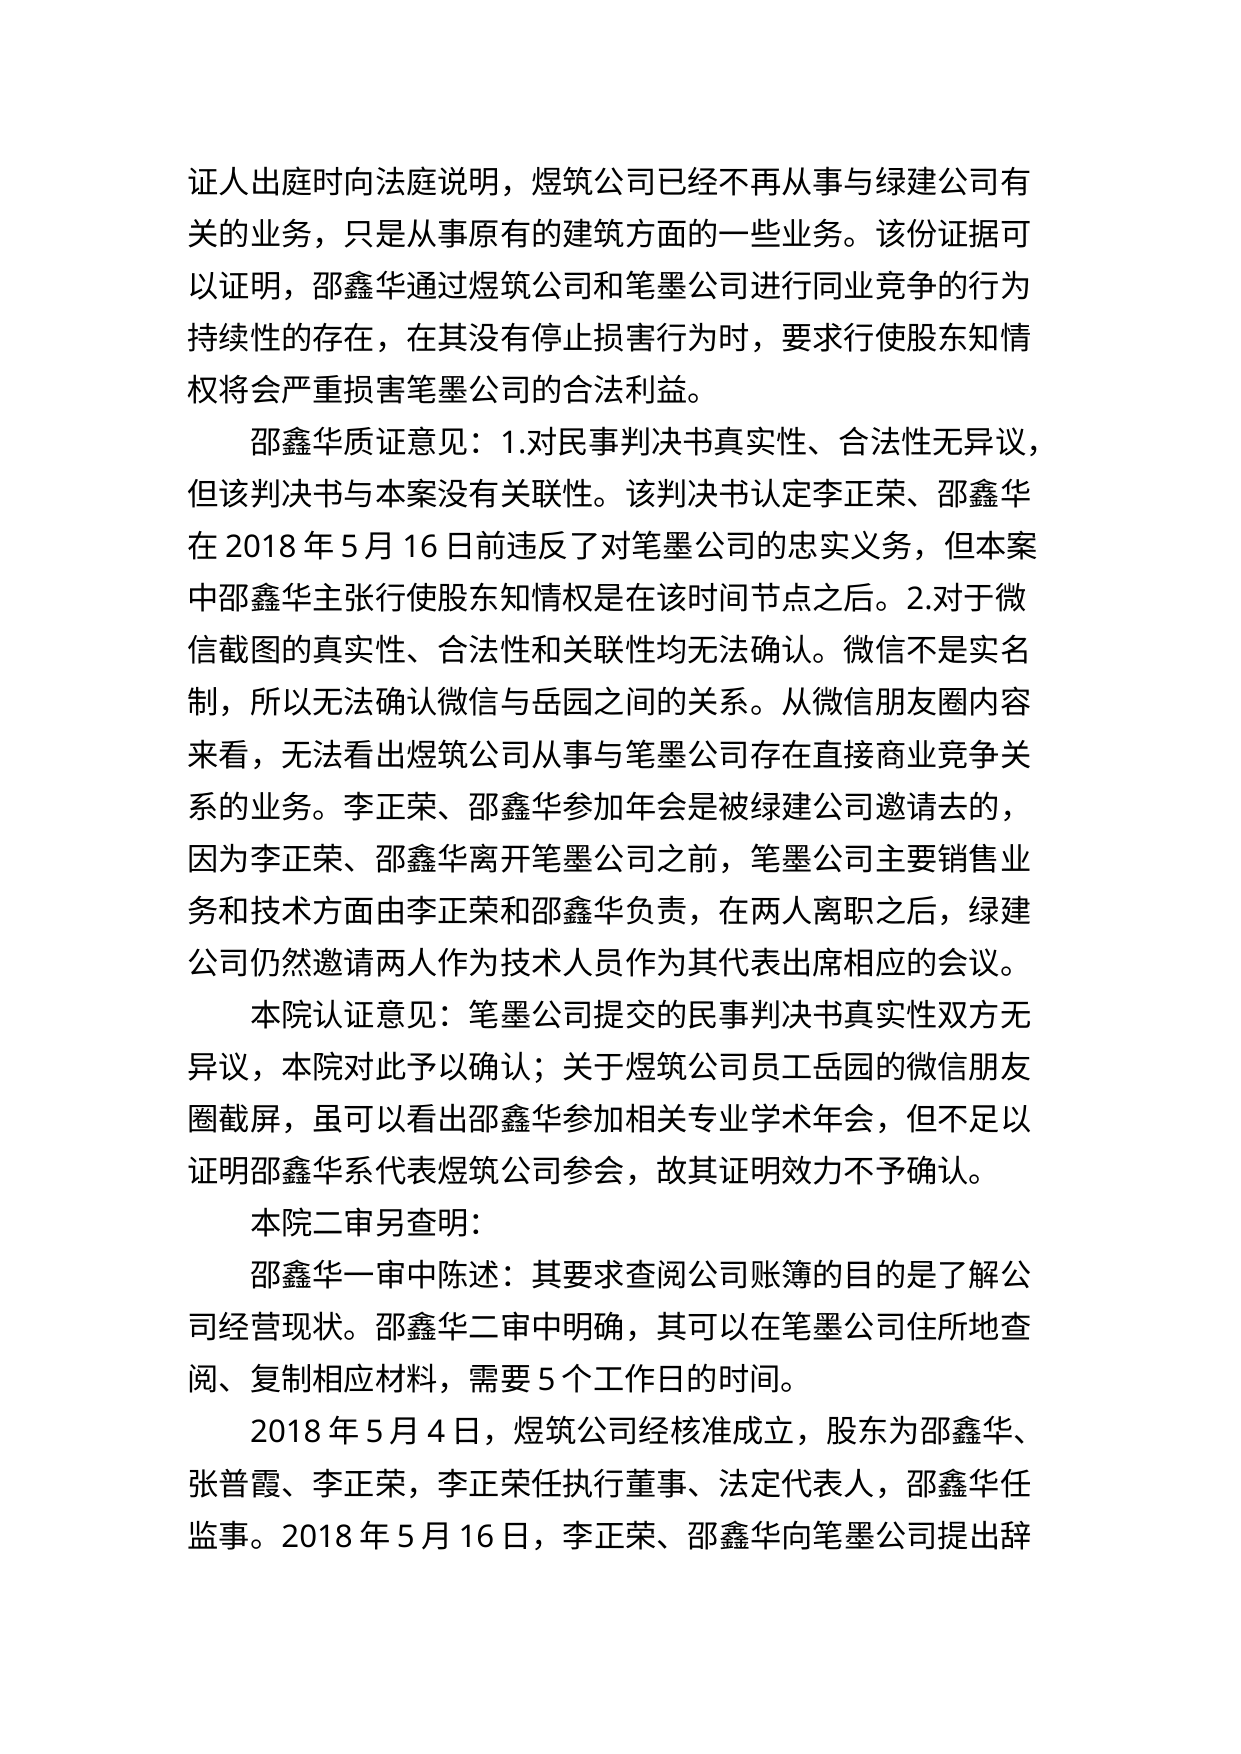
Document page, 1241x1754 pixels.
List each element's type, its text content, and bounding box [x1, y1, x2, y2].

text 邵鑫华一审中陈述：其要求查阅公司账簿的目的是了解公司经营现状。邵鑫华二审中明确，其可以在笔墨公司住所地查阅、复制相应材料，需要5个工作日的时间。 [187, 1244, 1053, 1400]
text 本院认证意见：笔墨公司提交的民事判决书真实性双方无异议，本院对此予以确认；关于煜筑公司员工岳园的微信朋友圈截屏，虽可以看出邵鑫华参加相关专业学术年会，但不足以证明邵鑫华系代表煜筑公司参会，故其证明效力不予确认。 [187, 983, 1053, 1192]
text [187, 1400, 1053, 1556]
text 本院二审另查明： [187, 1192, 1053, 1244]
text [187, 150, 1053, 410]
text 邵鑫华质证意见：1.对民事判决书真实性、合法性无异议，但该判决书与本案没有关联性。该判决书认定李正荣、邵鑫华在2018年5月16日前违反了对笔墨公司的忠实义务，但本案中邵鑫华主张行使股东知情权是在该时间节点之后。2.对于微信截图的真实性、合法性和关联性均无法确认。微信不是实名制，所以无法确认微信与岳园之间的关系。从微信朋友圈内容来看，无法看出煜筑公司从事与笔墨公司存在直接商业竞争关系的业务。李正荣、邵鑫华参加年会是被绿建公司邀请去的，因为李正荣、邵鑫华离开笔墨公司之前，笔墨公司主要销售业务和技术方面由李正荣和邵鑫华负责，在两人离职之后，绿建公司仍然邀请两人作为技术人员作为其代表出席相应的会议。 [187, 410, 1053, 983]
